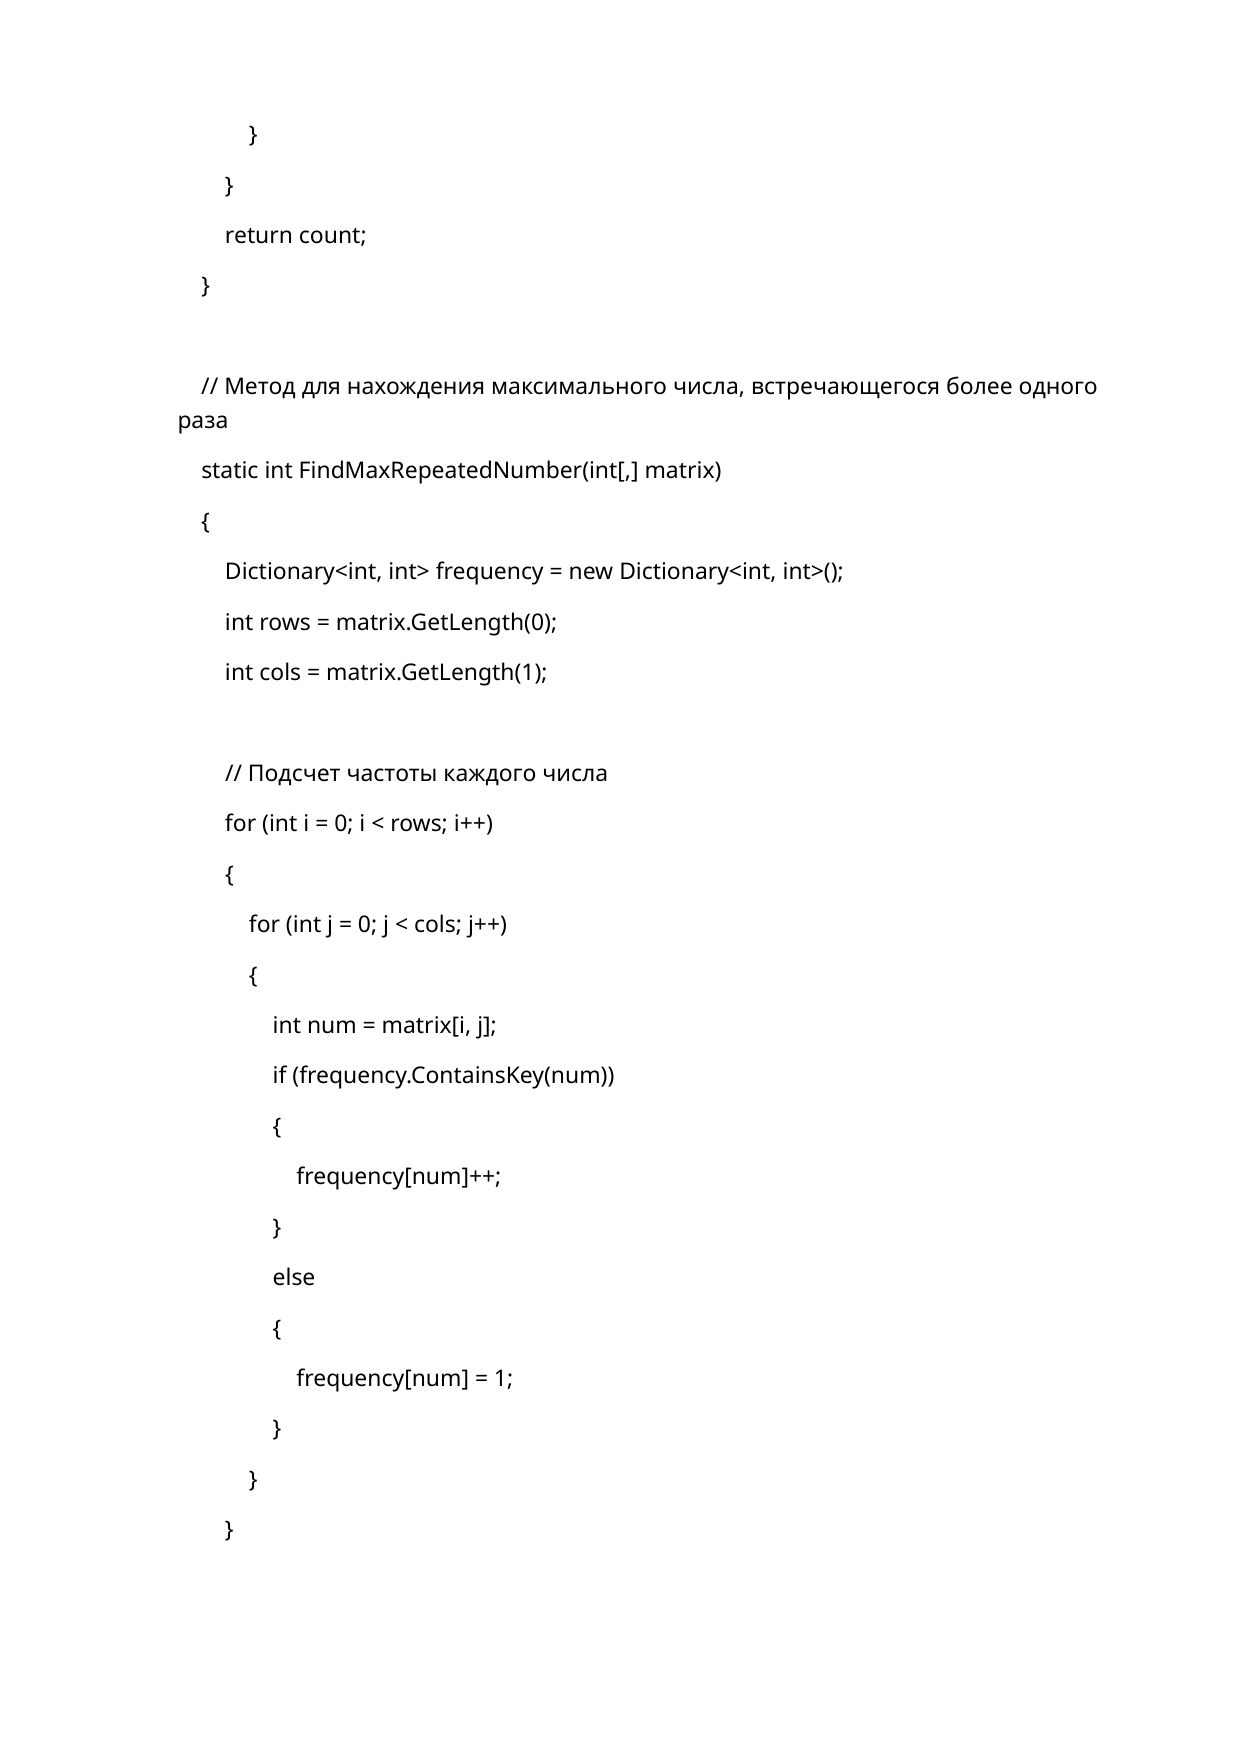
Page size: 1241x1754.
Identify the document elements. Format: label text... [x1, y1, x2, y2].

text } [177, 118, 1152, 149]
text int rows = matrix.GetLength(0); [177, 606, 1152, 637]
text { [177, 505, 1152, 536]
text frequency[num]++; [177, 1160, 1152, 1191]
text // Метод для нахождения максимального числа, встречающегося более одного раза [177, 370, 1152, 435]
text if (frequency.ContainsKey(num)) [177, 1059, 1152, 1091]
text } [177, 1513, 1152, 1544]
text } [177, 1211, 1152, 1242]
text Dictionary<int, int> frequency = new Dictionary<int, int>(); [177, 555, 1152, 586]
text // Подсчет частоты каждого числа [177, 757, 1152, 788]
text } [177, 1463, 1152, 1494]
text { [177, 1110, 1152, 1141]
text } [177, 168, 1152, 200]
text frequency[num] = 1; [177, 1362, 1152, 1393]
text { [177, 1311, 1152, 1343]
text return count; [177, 219, 1152, 250]
text for (int j = 0; j < cols; j++) [177, 908, 1152, 939]
text int cols = matrix.GetLength(1); [177, 656, 1152, 687]
text } [177, 1412, 1152, 1443]
text { [177, 858, 1152, 889]
text for (int i = 0; i < rows; i++) [177, 807, 1152, 838]
text else [177, 1261, 1152, 1292]
text static int FindMaxRepeatedNumber(int[,] matrix) [177, 454, 1152, 486]
text } [177, 269, 1152, 301]
text int num = matrix[i, j]; [177, 1009, 1152, 1040]
text { [177, 958, 1152, 990]
